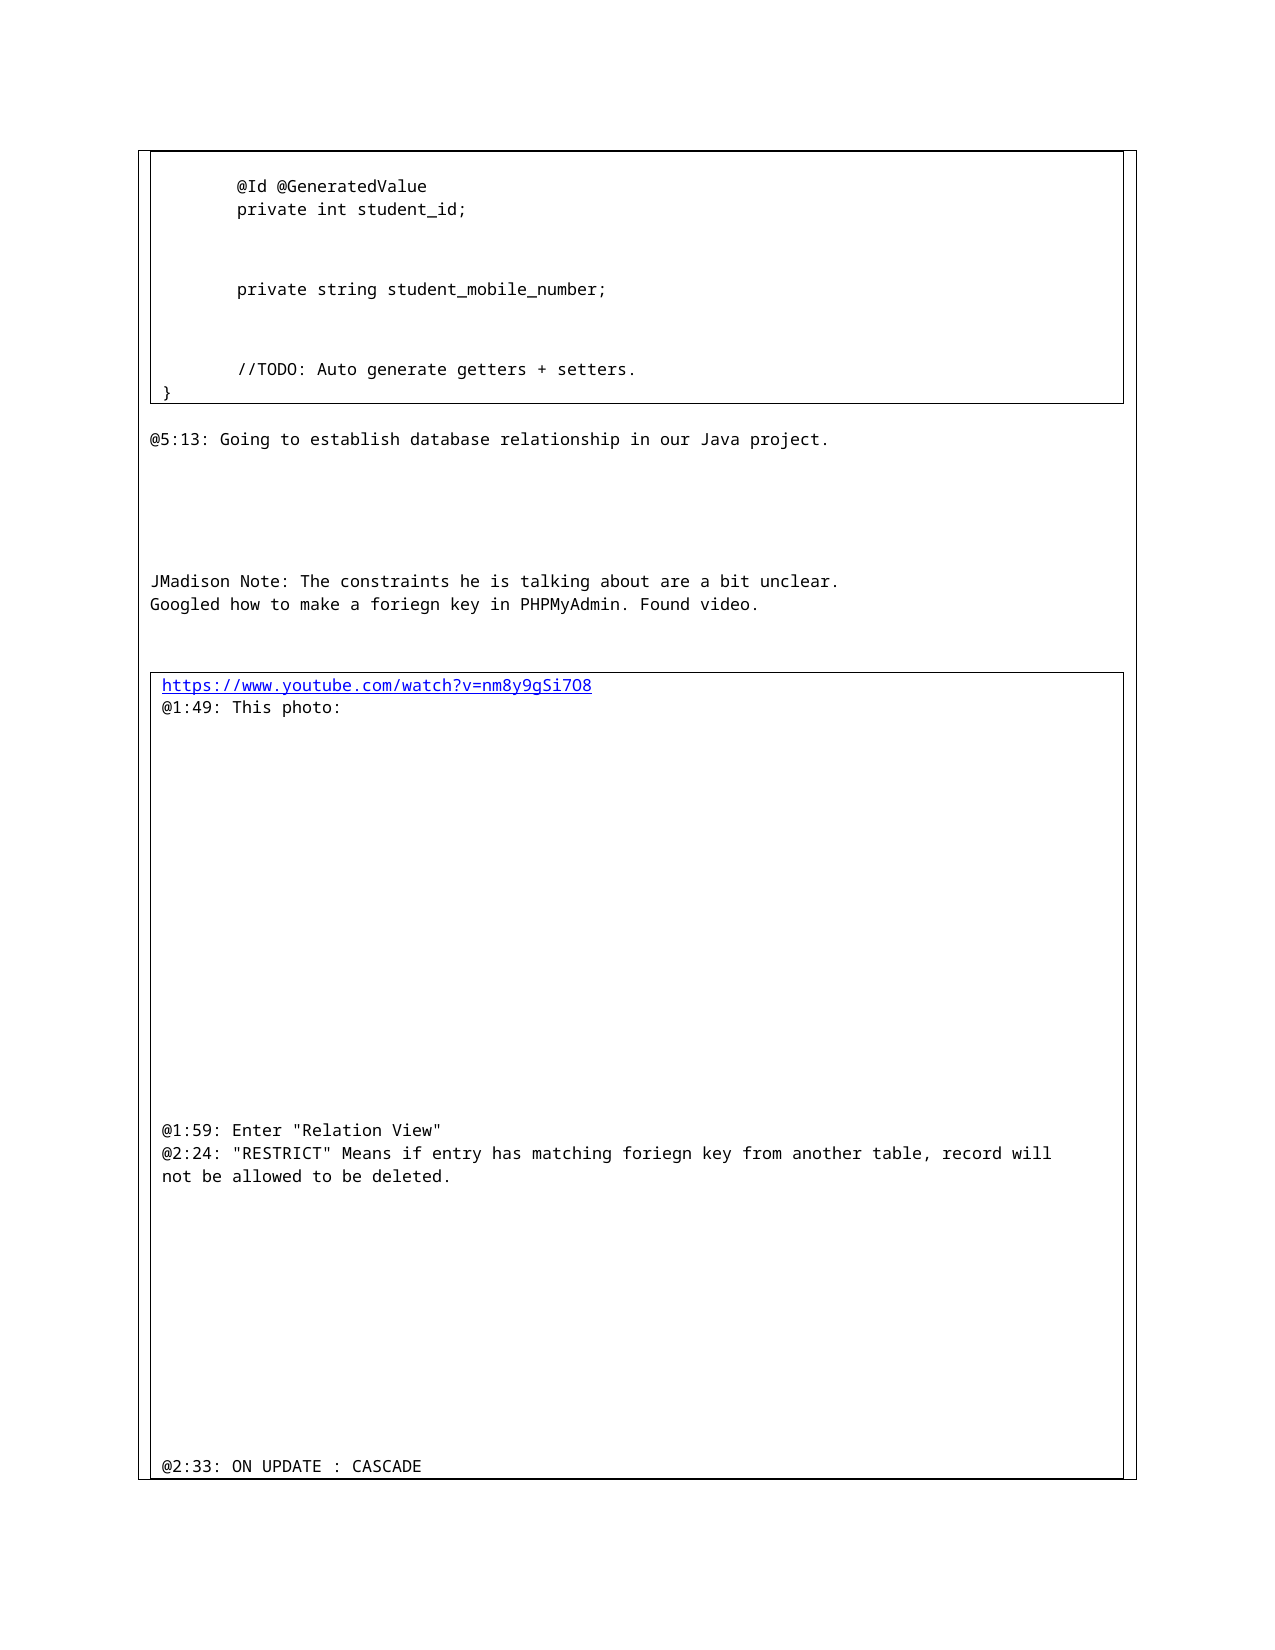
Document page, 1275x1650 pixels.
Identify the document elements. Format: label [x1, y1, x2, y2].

table_cell [139, 151, 1136, 1479]
